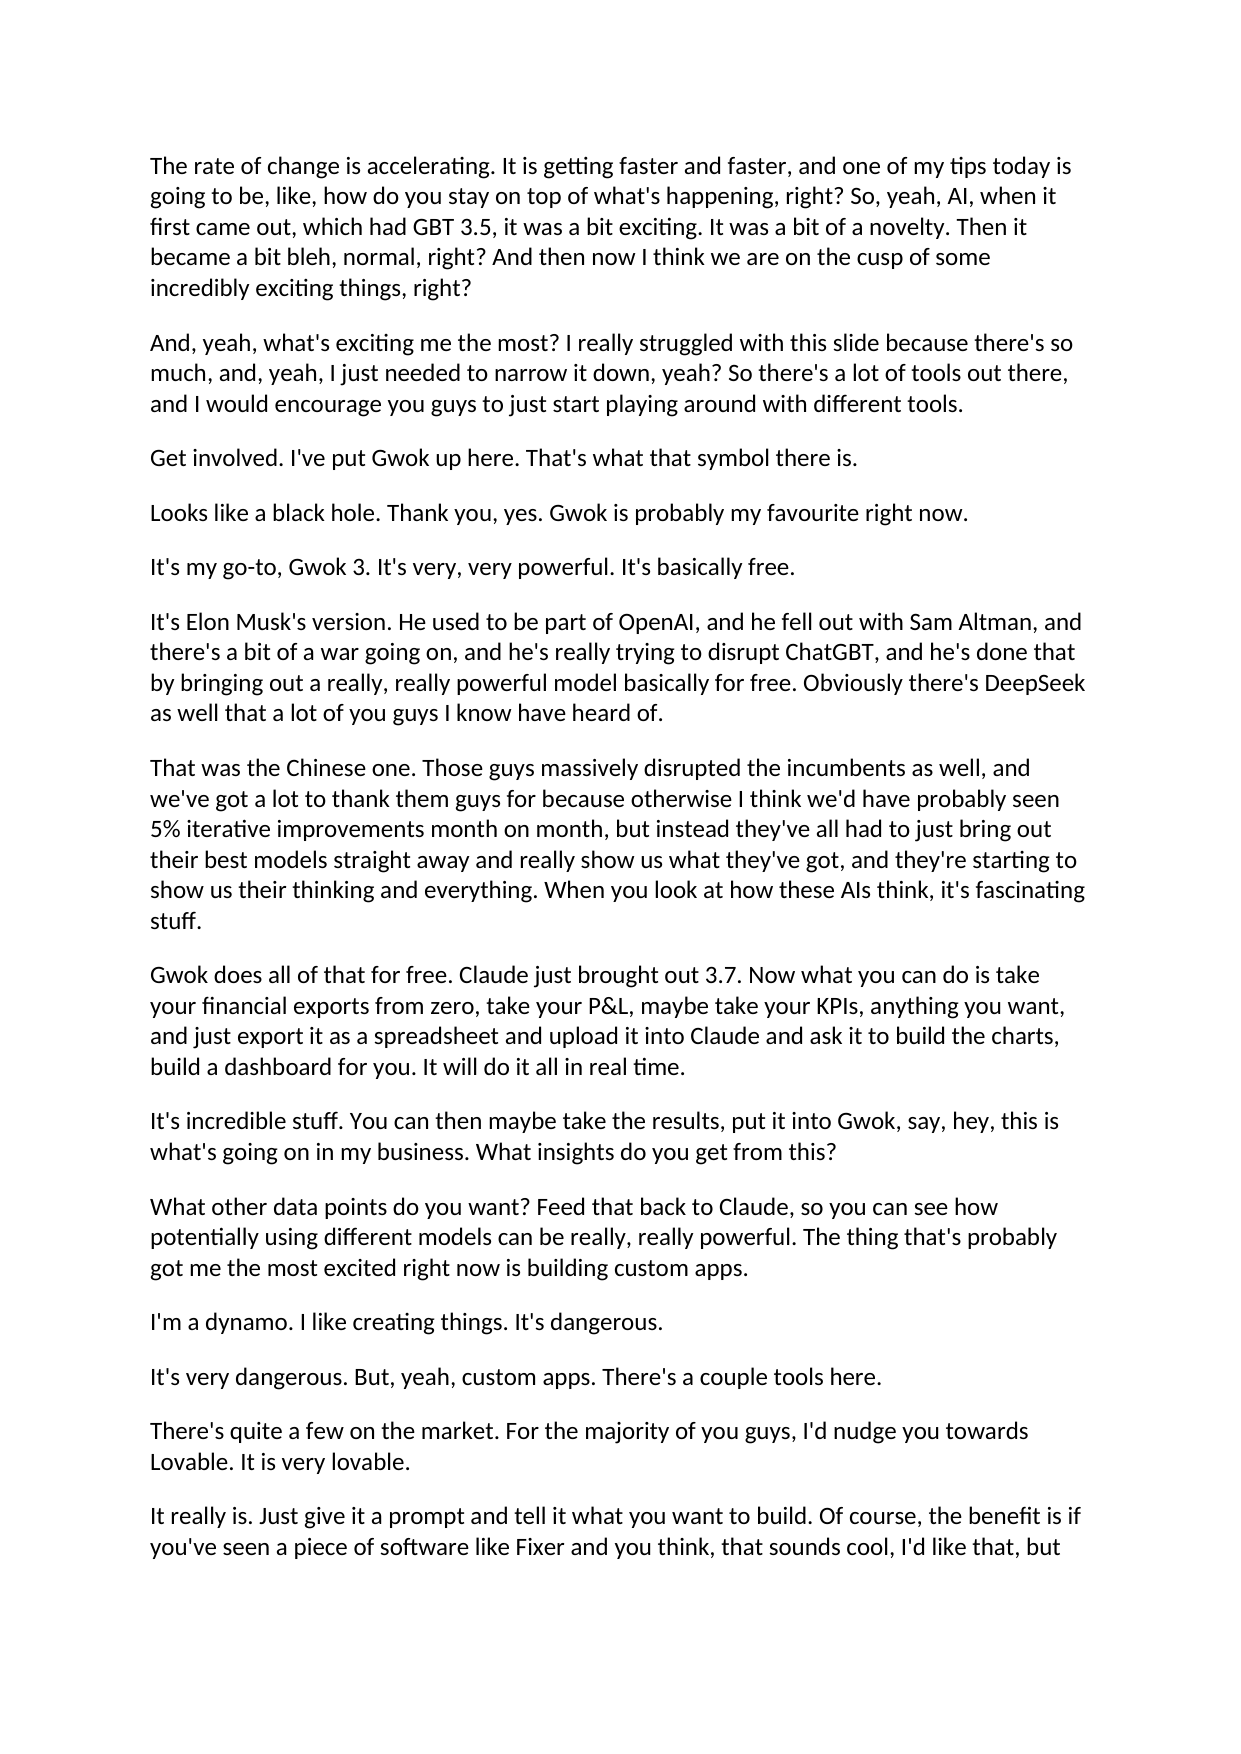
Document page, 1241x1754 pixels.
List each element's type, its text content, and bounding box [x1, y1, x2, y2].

text Get involved. I've put Gwok up here. That's what that symbol there is. [150, 442, 1090, 473]
text What other data points do you want? Feed that back to Claude, so you can see how potentially using different models can be really, really powerful. The thing that's probably got me the most excited right now is building custom apps. [150, 1191, 1090, 1282]
text Gwok does all of that for free. Claude just brought out 3.7. Now what you can do is take your financial exports from zero, take your P&L, maybe take your KPIs, anything you want, and just export it as a spreadsheet and upload it into Claude and ask it to build the charts, build a dashboard for you. It will do it all in real time. [150, 959, 1090, 1081]
text That was the Chinese one. Those guys massively disrupted the incumbents as well, and we've got a lot to thank them guys for because otherwise I think we'd have probably seen 5% iterative improvements month on month, but instead they've all had to just bring out their best models straight away and really show us what they've got, and they're starting to show us their thinking and everything. When you look at how these AIs think, it's fascinating stuff. [150, 752, 1090, 935]
text It's my go-to, Gwok 3. It's very, very powerful. It's basically free. [150, 551, 1090, 582]
text It's very dangerous. But, yeah, custom apps. There's a couple tools here. [150, 1361, 1090, 1391]
text The rate of change is accelerating. It is getting faster and faster, and one of my tips today is going to be, like, how do you stay on top of what's happening, right? So, yeah, AI, when it first came out, which had GBT 3.5, it was a bit exciting. It was a bit of a novelty. Then it became a bit bleh, normal, right? And then now I think we are on the cusp of some incredibly exciting things, right? [150, 150, 1090, 303]
text It's Elon Musk's version. He used to be part of OpenAI, and he fell out with Sam Altman, and there's a bit of a war going on, and he's really trying to disrupt ChatGBT, and he's done that by bringing out a really, really powerful model basically for free. Obviously there's DeepSeek as well that a lot of you guys I know have heard of. [150, 606, 1090, 728]
text Looks like a black hole. Thank you, yes. Gwok is probably my favourite right now. [150, 497, 1090, 527]
text And, yeah, what's exciting me the most? I really struggled with this slide because there's so much, and, yeah, I just needed to narrow it down, yeah? So there's a lot of tools out there, and I would encourage you guys to just start playing around with different tools. [150, 327, 1090, 418]
text It's incredible stuff. You can then maybe take the results, put it into Gwok, say, hey, this is what's going on in my business. What insights do you get from this? [150, 1106, 1090, 1167]
text I'm a dynamo. I like creating things. It's dangerous. [150, 1306, 1090, 1337]
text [150, 1501, 1090, 1562]
text There's quite a few on the market. For the majority of you guys, I'd nudge you towards Lovable. It is very lovable. [150, 1415, 1090, 1476]
